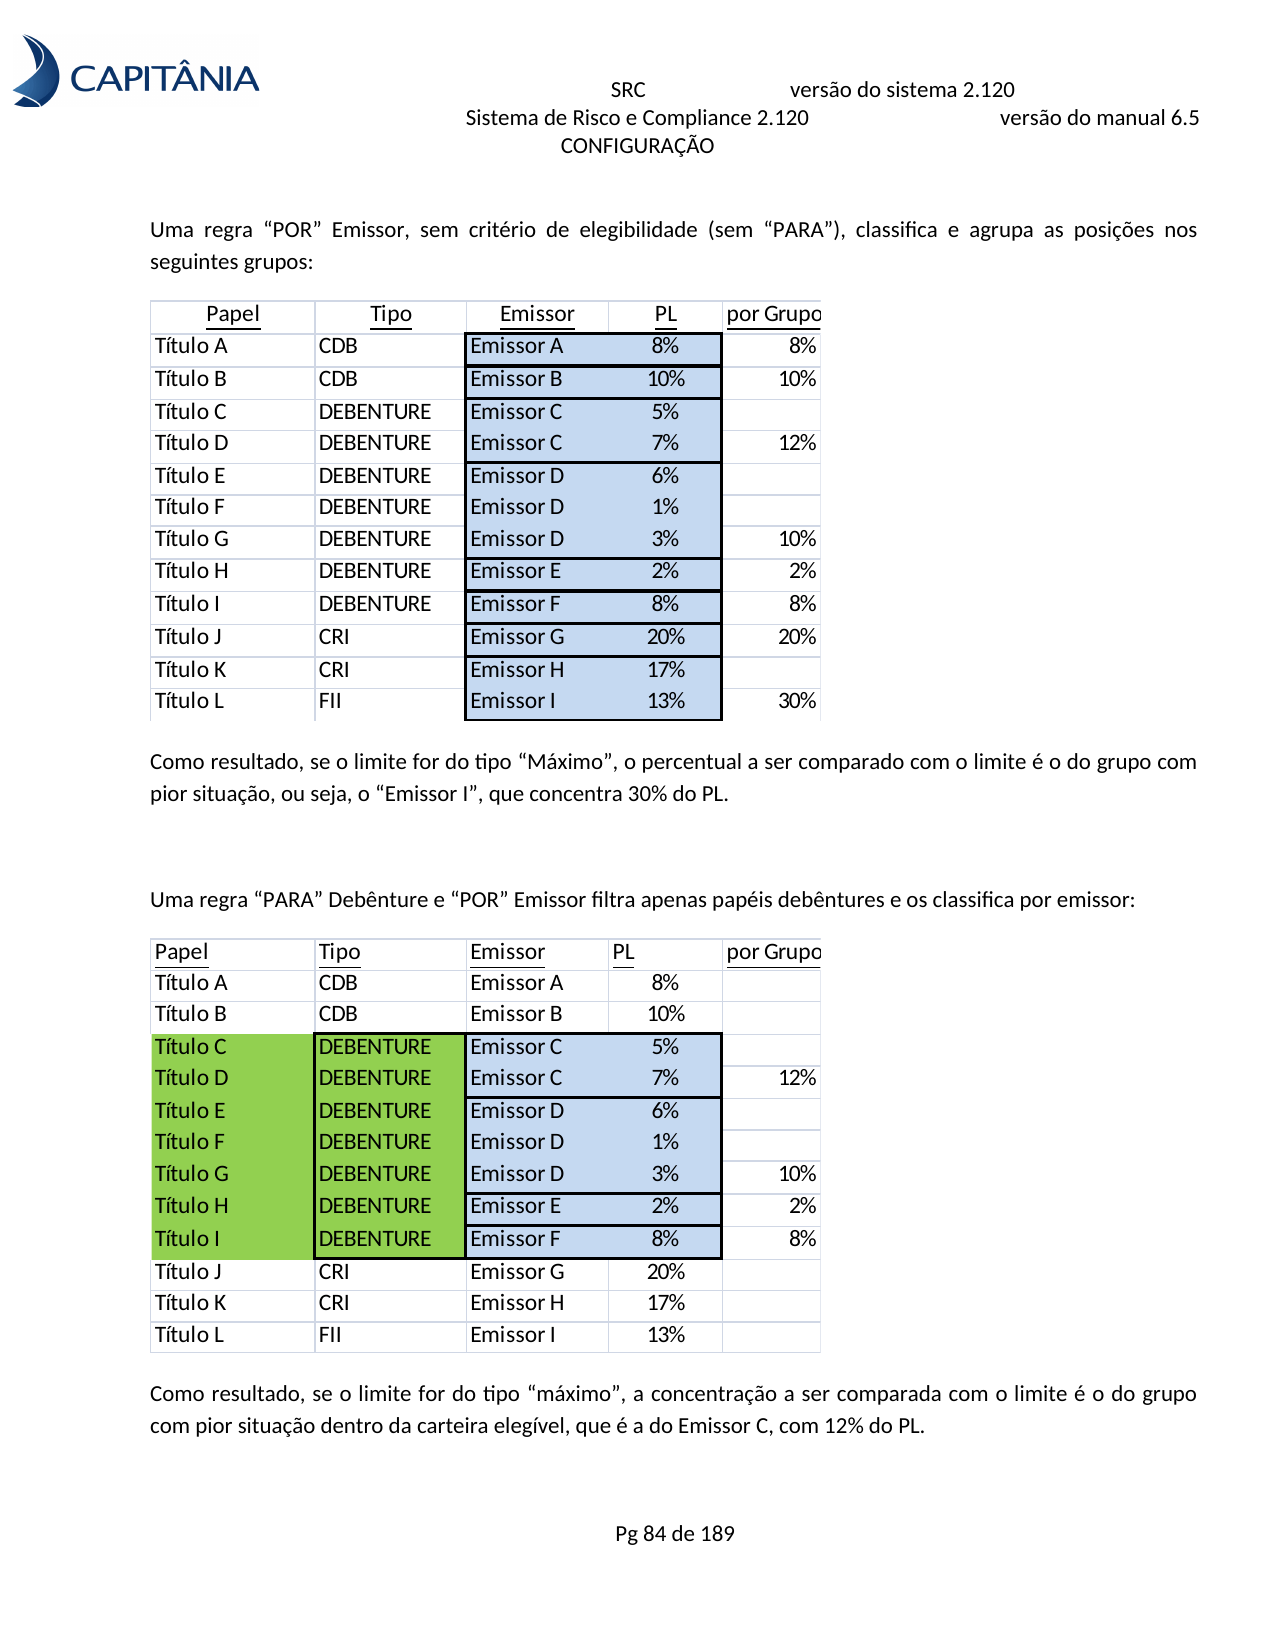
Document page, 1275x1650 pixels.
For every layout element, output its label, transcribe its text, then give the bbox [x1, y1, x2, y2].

text Como resultado, se o limite for do tipo “Máximo”, o percentual a ser comparado com o limite é o do grupo com pior situação, ou seja, o “Emissor I”, que concentra 30% do PL. [150, 747, 1200, 807]
text Uma regra “POR” Emissor, sem critério de elegibilidade (sem “PARA”), classifica e agrupa as posições nos seguintes grupos: [150, 215, 1200, 275]
text Uma regra “PARA” Debênture e “POR” Emissor filtra apenas papéis debêntures e os classifica por emissor: [150, 885, 1200, 913]
picture [12, 34, 260, 107]
text Como resultado, se o limite for do tipo “máximo”, a concentração a ser comparada com o limite é o do grupo com pior situação dentro da carteira elegível, que é a do Emissor C, com 12% do PL. [150, 1379, 1200, 1439]
